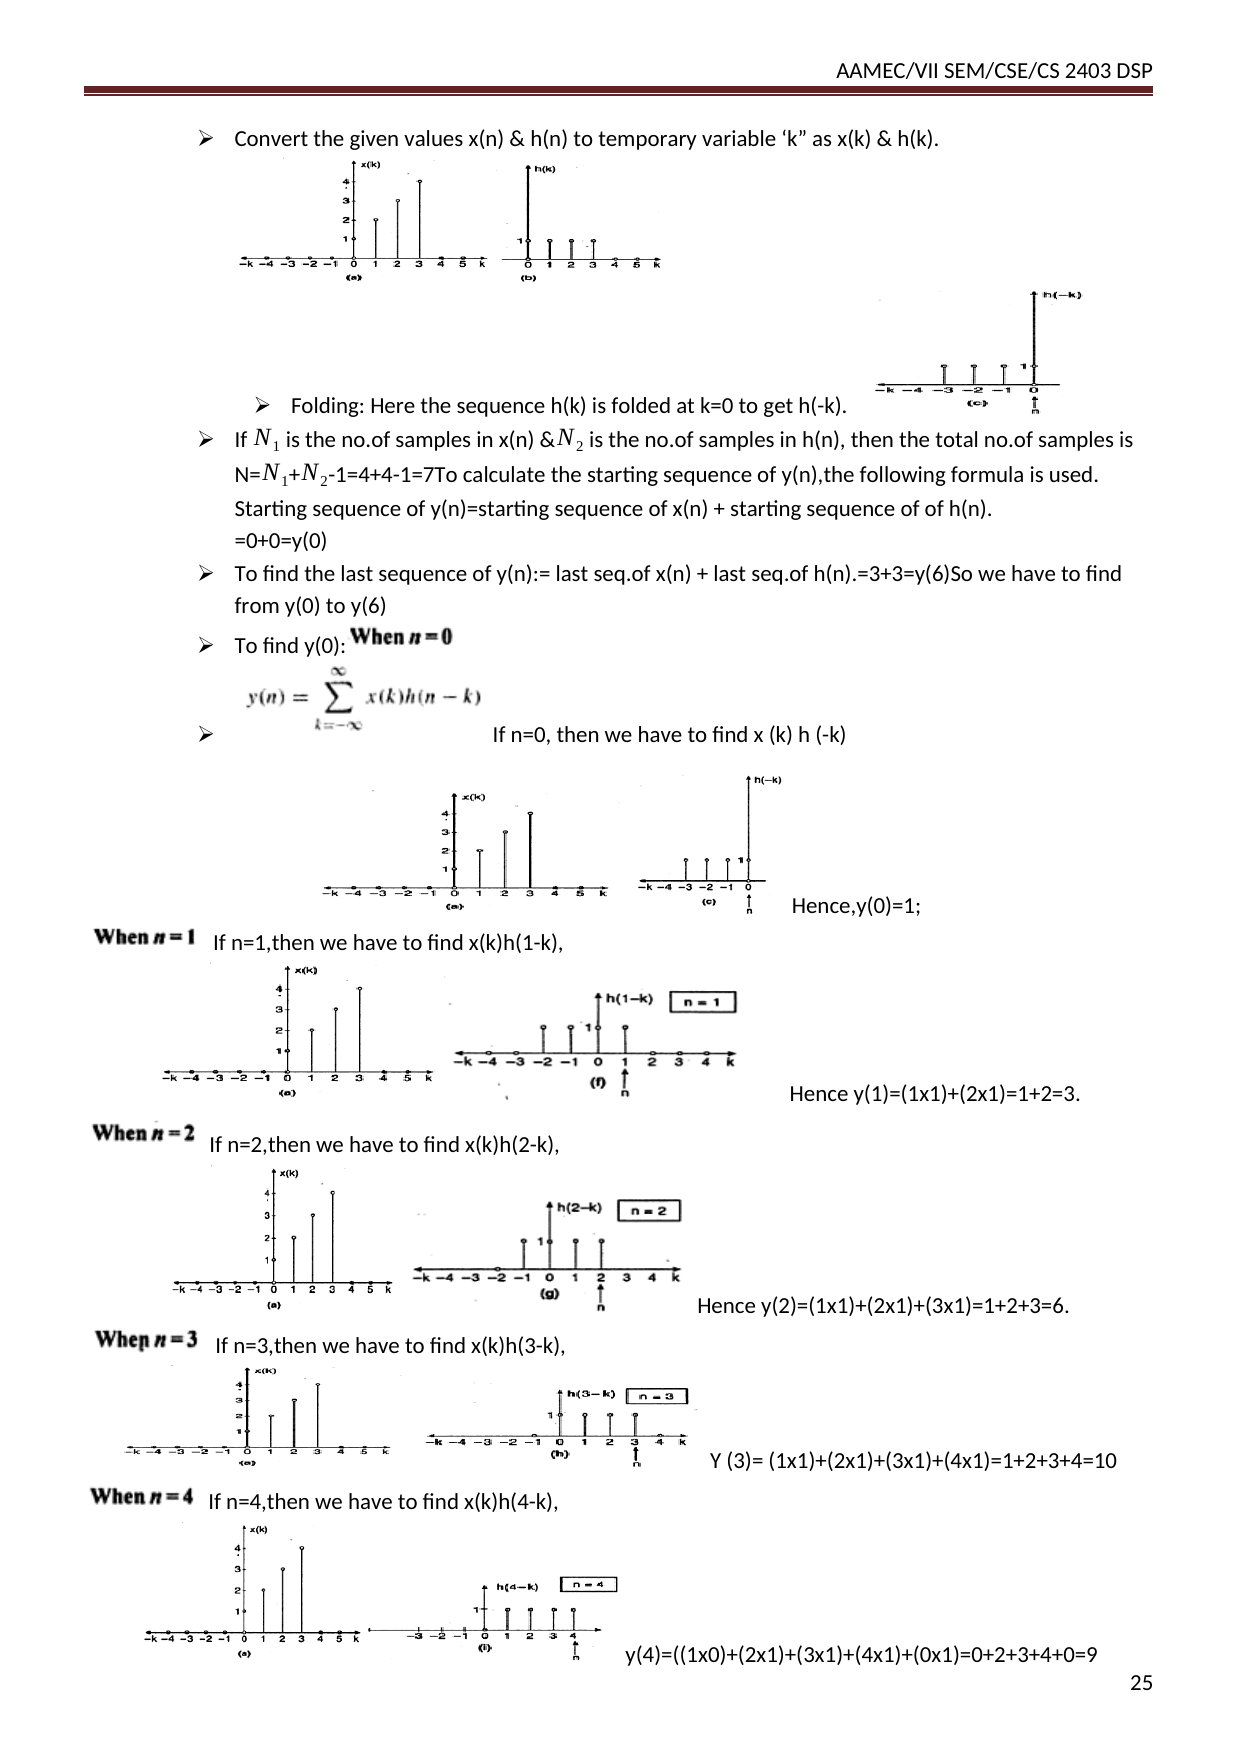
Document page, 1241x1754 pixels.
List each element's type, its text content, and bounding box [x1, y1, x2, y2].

picture [120, 1363, 711, 1469]
list To find y(0): [197, 623, 1153, 659]
picture [84, 1323, 216, 1354]
list Starting sequence of y(n)=starting sequence of x(n) + starting sequence of of h(n). [234, 494, 1153, 522]
picture [848, 288, 1097, 414]
picture [139, 1519, 625, 1662]
text If n=4,then we have to find x(k)h(4-k), [84, 1478, 1153, 1515]
list If is the no.of samples in x(n) & is the no.of samples in h(n), then the total no.of samples is N=+-1=4+4-1=7To calculate the starting sequence of y(n),the following formula is used. [197, 423, 1153, 490]
picture [316, 772, 792, 914]
picture [84, 1478, 208, 1510]
picture [156, 960, 764, 1101]
picture [84, 1111, 210, 1153]
picture [84, 923, 213, 951]
text If n=3,then we have to find x(k)h(3-k), [84, 1324, 1153, 1359]
list To find the last sequence of y(n):= last seq.of x(n) + last seq.of h(n).=3+3=y(6)So we have to find from y(0) to y(6) [197, 559, 1153, 619]
picture [346, 623, 470, 653]
picture [234, 156, 667, 285]
text If n=2,then we have to find x(k)h(2-k), [84, 1111, 1153, 1159]
text If n=1,then we have to find x(k)h(1-k), [84, 923, 1153, 956]
list =0+0=y(0) [234, 526, 1153, 554]
picture [234, 662, 493, 742]
picture [167, 1162, 697, 1314]
